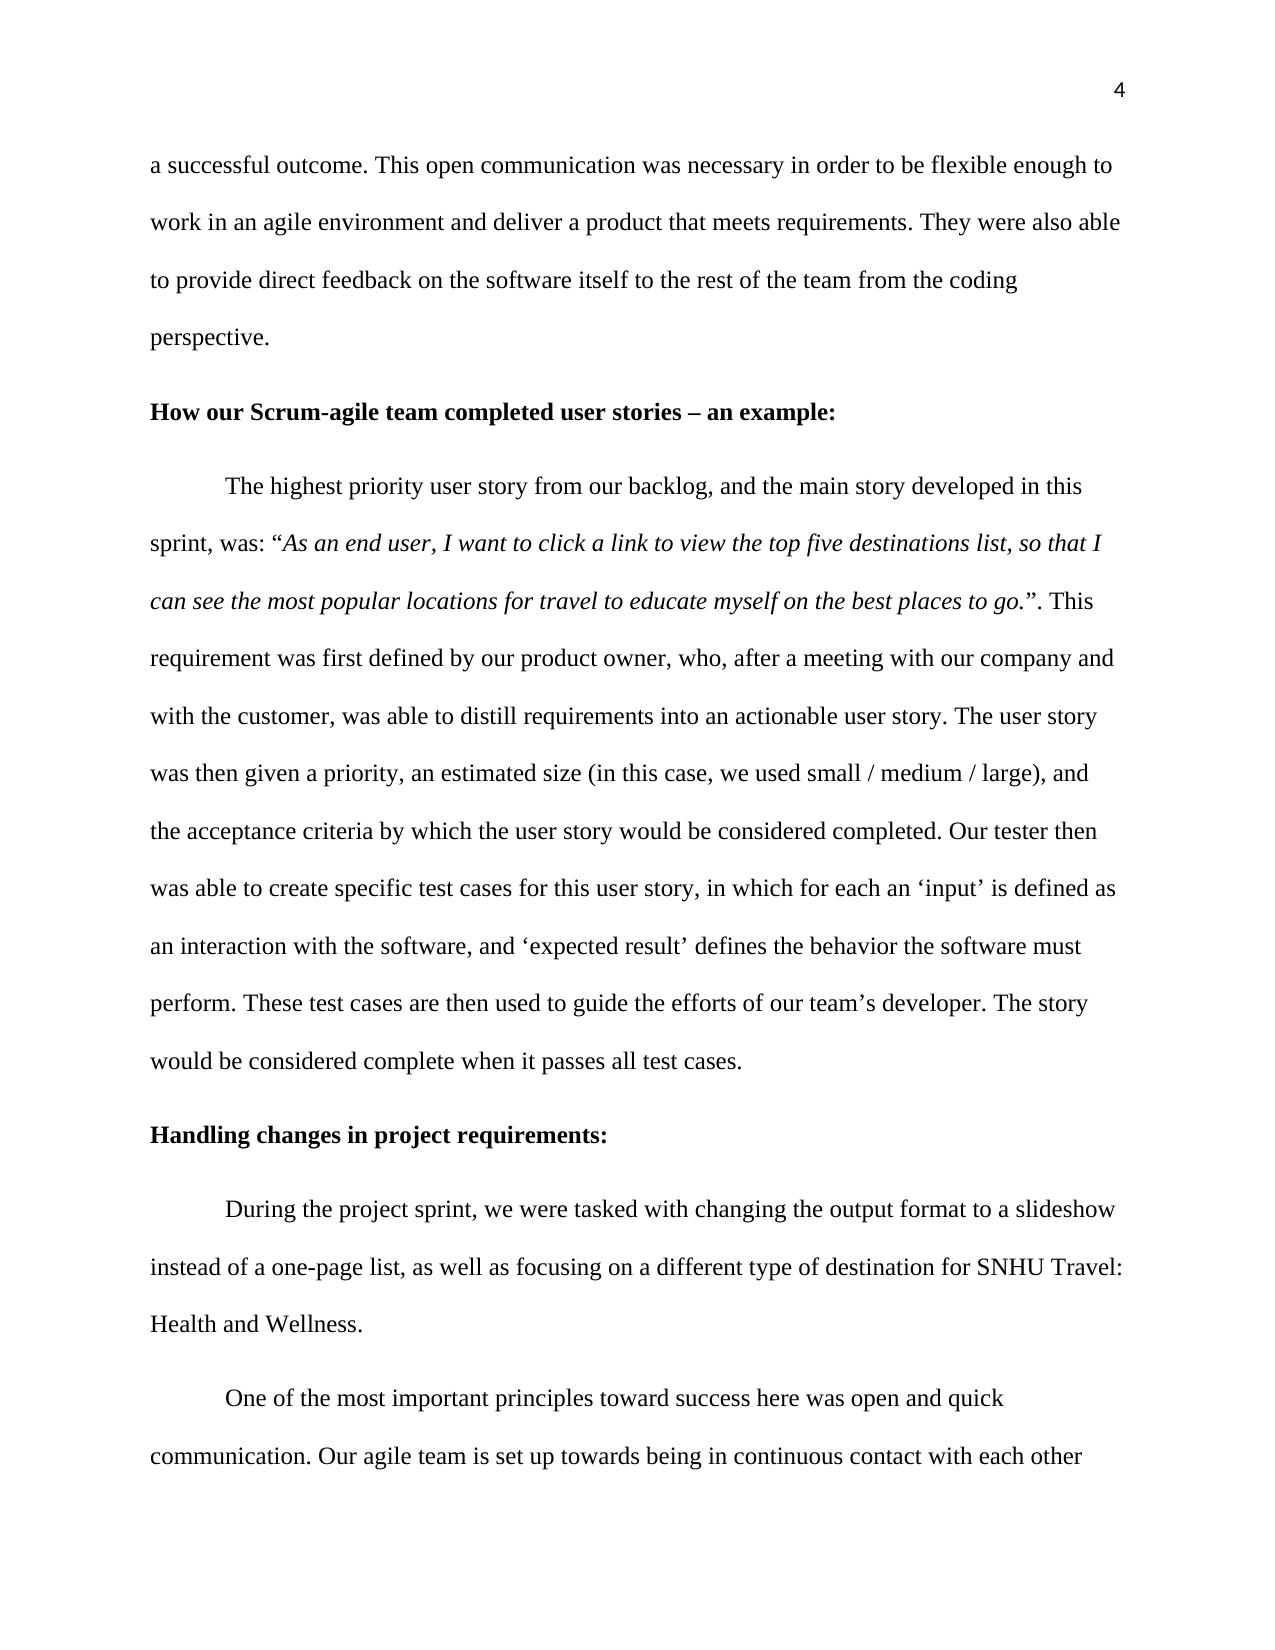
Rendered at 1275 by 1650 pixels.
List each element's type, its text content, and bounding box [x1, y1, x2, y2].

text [150, 1383, 1125, 1469]
text How our Scrum-agile team completed user stories – an example: [150, 397, 1125, 425]
text Handling changes in project requirements: [150, 1120, 1125, 1149]
text During the project sprint, we were tasked with changing the output format to a slideshow instead of a one-page list, as well as focusing on a different type of destination for SNHU Travel: Health and Wellness. [150, 1194, 1125, 1338]
text The highest priority user story from our backlog, and the main story developed in this sprint, was: “As an end user, I want to click a link to view the top five destinations list, so that I can see the most popular locations for travel to educate myself on the best places to go.”. This requirement was first defined by our product owner, who, after a meeting with our company and with the customer, was able to distill requirements into an actionable user story. The user story was then given a priority, an estimated size (in this case, we used small / medium / large), and the acceptance criteria by which the user story would be considered completed. Our tester then was able to create specific test cases for this user story, in which for each an ‘input’ is defined as an interaction with the software, and ‘expected result’ defines the behavior the software must perform. These test cases are then used to guide the efforts of our team’s developer. The story would be considered complete when it passes all test cases. [150, 471, 1125, 1074]
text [150, 150, 1125, 351]
